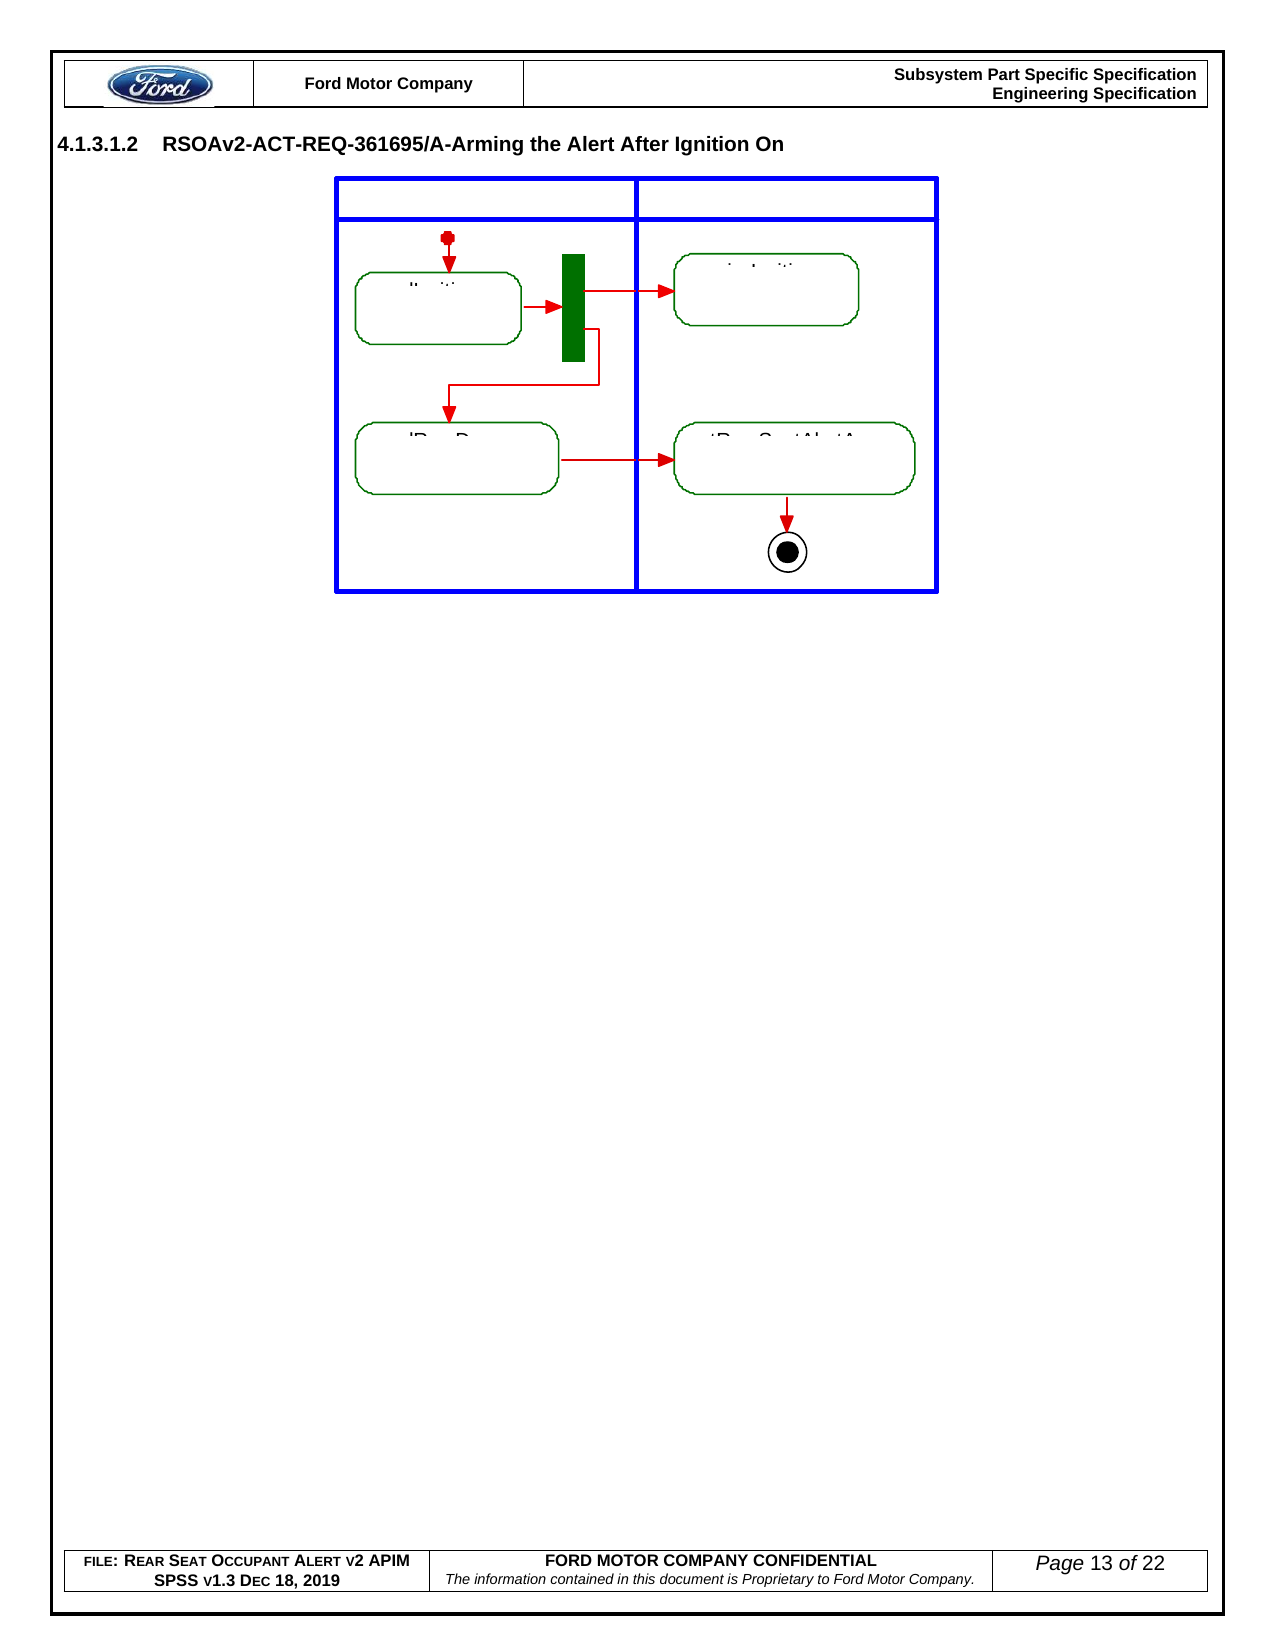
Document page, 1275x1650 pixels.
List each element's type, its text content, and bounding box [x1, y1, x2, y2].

subtitle RSOAv2-ACT-REQ-361695/A-Arming the Alert After Ignition On [57, 131, 1215, 155]
picture [103, 61, 215, 107]
